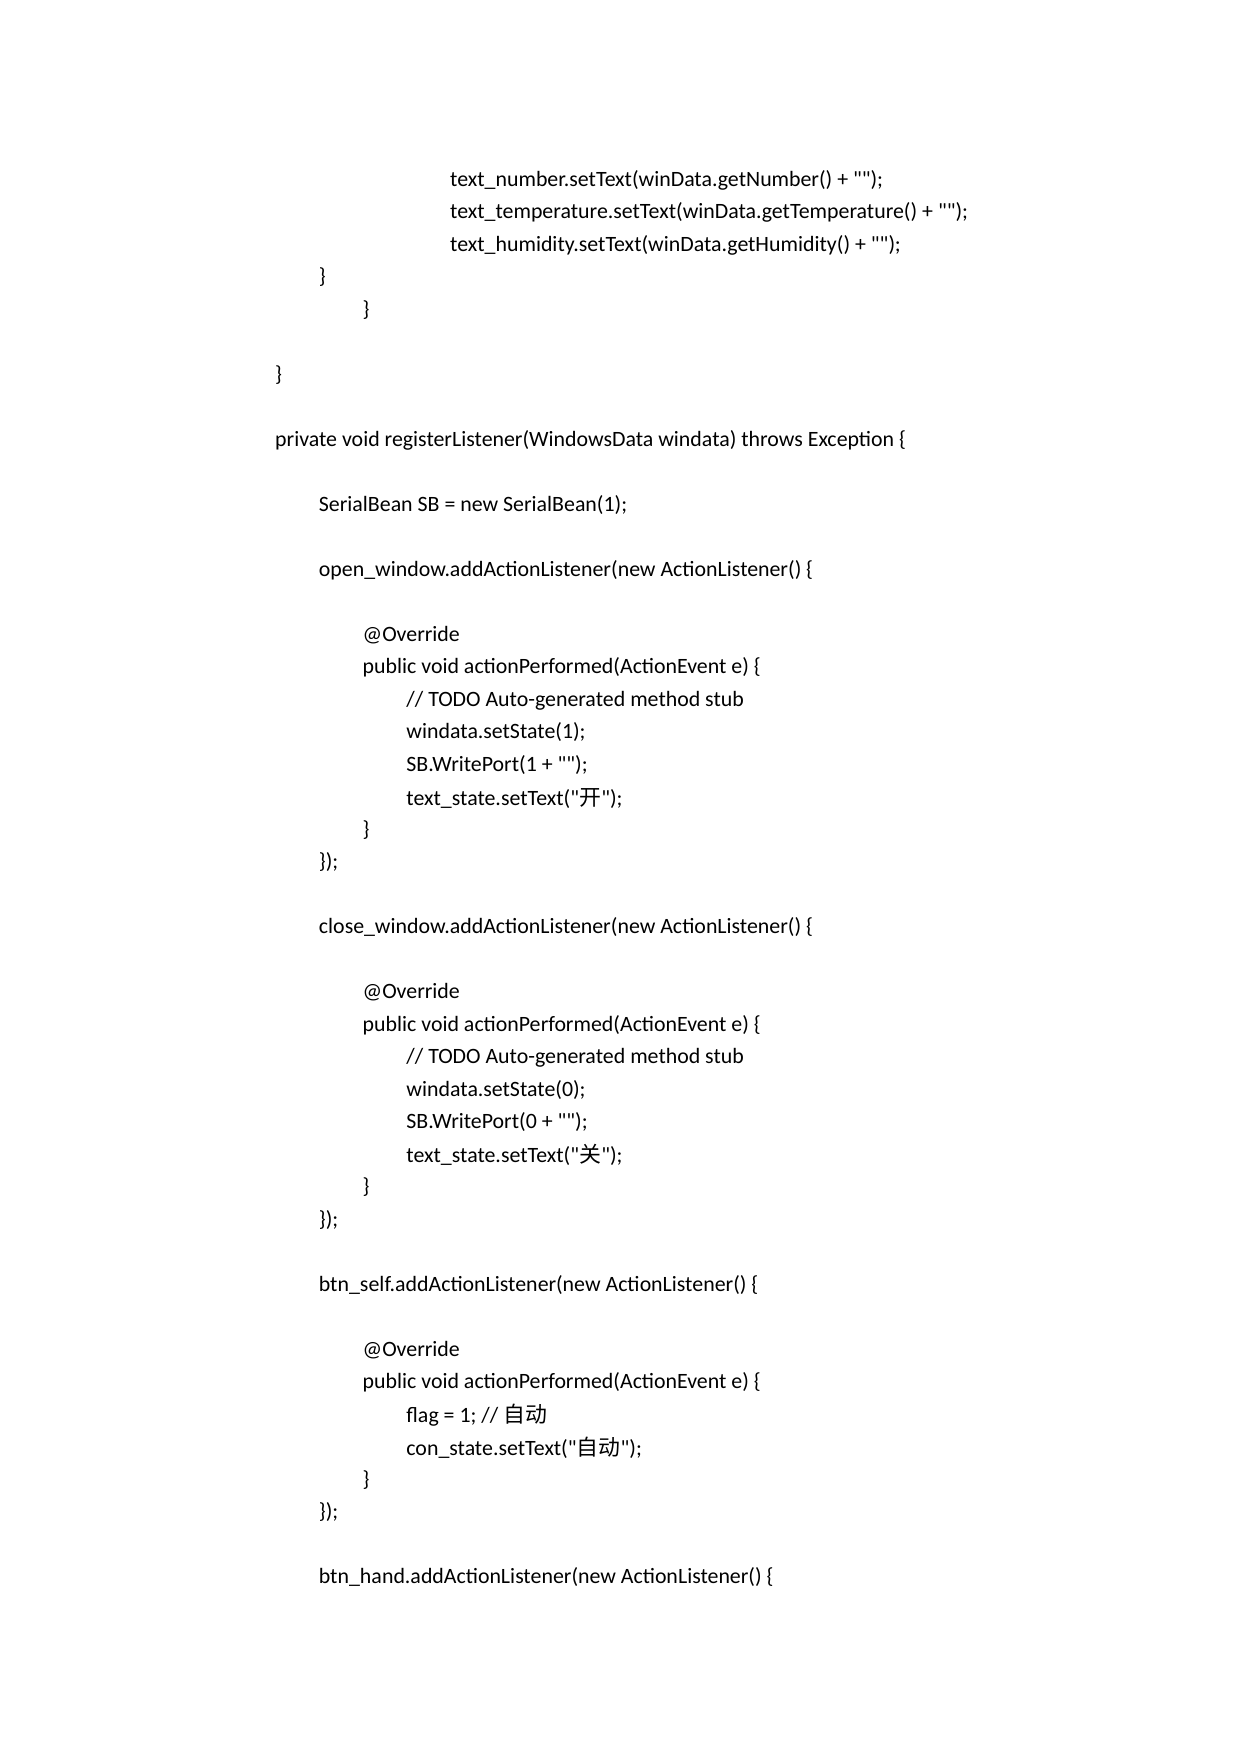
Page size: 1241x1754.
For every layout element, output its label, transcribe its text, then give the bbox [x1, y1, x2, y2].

text }); [231, 1494, 1053, 1527]
text } [231, 292, 1053, 324]
text } [231, 812, 1053, 844]
text SerialBean SB = new SerialBean(1); [231, 487, 1053, 519]
text private void registerListener(WindowsData windata) throws Exception { [231, 422, 1053, 454]
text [231, 1364, 1053, 1397]
text con_state.setText("自动"); [231, 1429, 1053, 1462]
text windata.setState(1); [231, 714, 1053, 747]
text } [231, 357, 1053, 389]
text btn_hand.addActionListener(new ActionListener() { [231, 1559, 1053, 1592]
text close_window.addActionListener(new ActionListener() { [231, 909, 1053, 942]
text text_number.setText(winData.getNumber() + ""); [231, 162, 1053, 194]
text @Override [231, 617, 1053, 649]
text windata.setState(0); [231, 1072, 1053, 1104]
text text_state.setText("开"); [231, 779, 1053, 812]
text // TODO Auto-generated method stub [231, 1039, 1053, 1072]
text public void actionPerformed(ActionEvent e) { [231, 649, 1053, 682]
text } [231, 259, 1053, 292]
text // TODO Auto-generated method stub [231, 682, 1053, 714]
text btn_self.addActionListener(new ActionListener() { [231, 1267, 1053, 1299]
text SB.WritePort(1 + ""); [231, 747, 1053, 779]
text text_state.setText("关"); [231, 1137, 1053, 1169]
text open_window.addActionListener(new ActionListener() { [231, 552, 1053, 584]
text flag = 1; // 自动 [231, 1397, 1053, 1429]
text }); [231, 844, 1053, 877]
text @Override [231, 974, 1053, 1007]
text } [231, 1462, 1053, 1494]
text @Override [231, 1332, 1053, 1364]
text SB.WritePort(0 + ""); [231, 1104, 1053, 1137]
text public void actionPerformed(ActionEvent e) { [231, 1007, 1053, 1039]
text text_temperature.setText(winData.getTemperature() + ""); [231, 194, 1053, 227]
text text_humidity.setText(winData.getHumidity() + ""); [231, 227, 1053, 259]
text } [231, 1169, 1053, 1202]
text }); [231, 1202, 1053, 1234]
